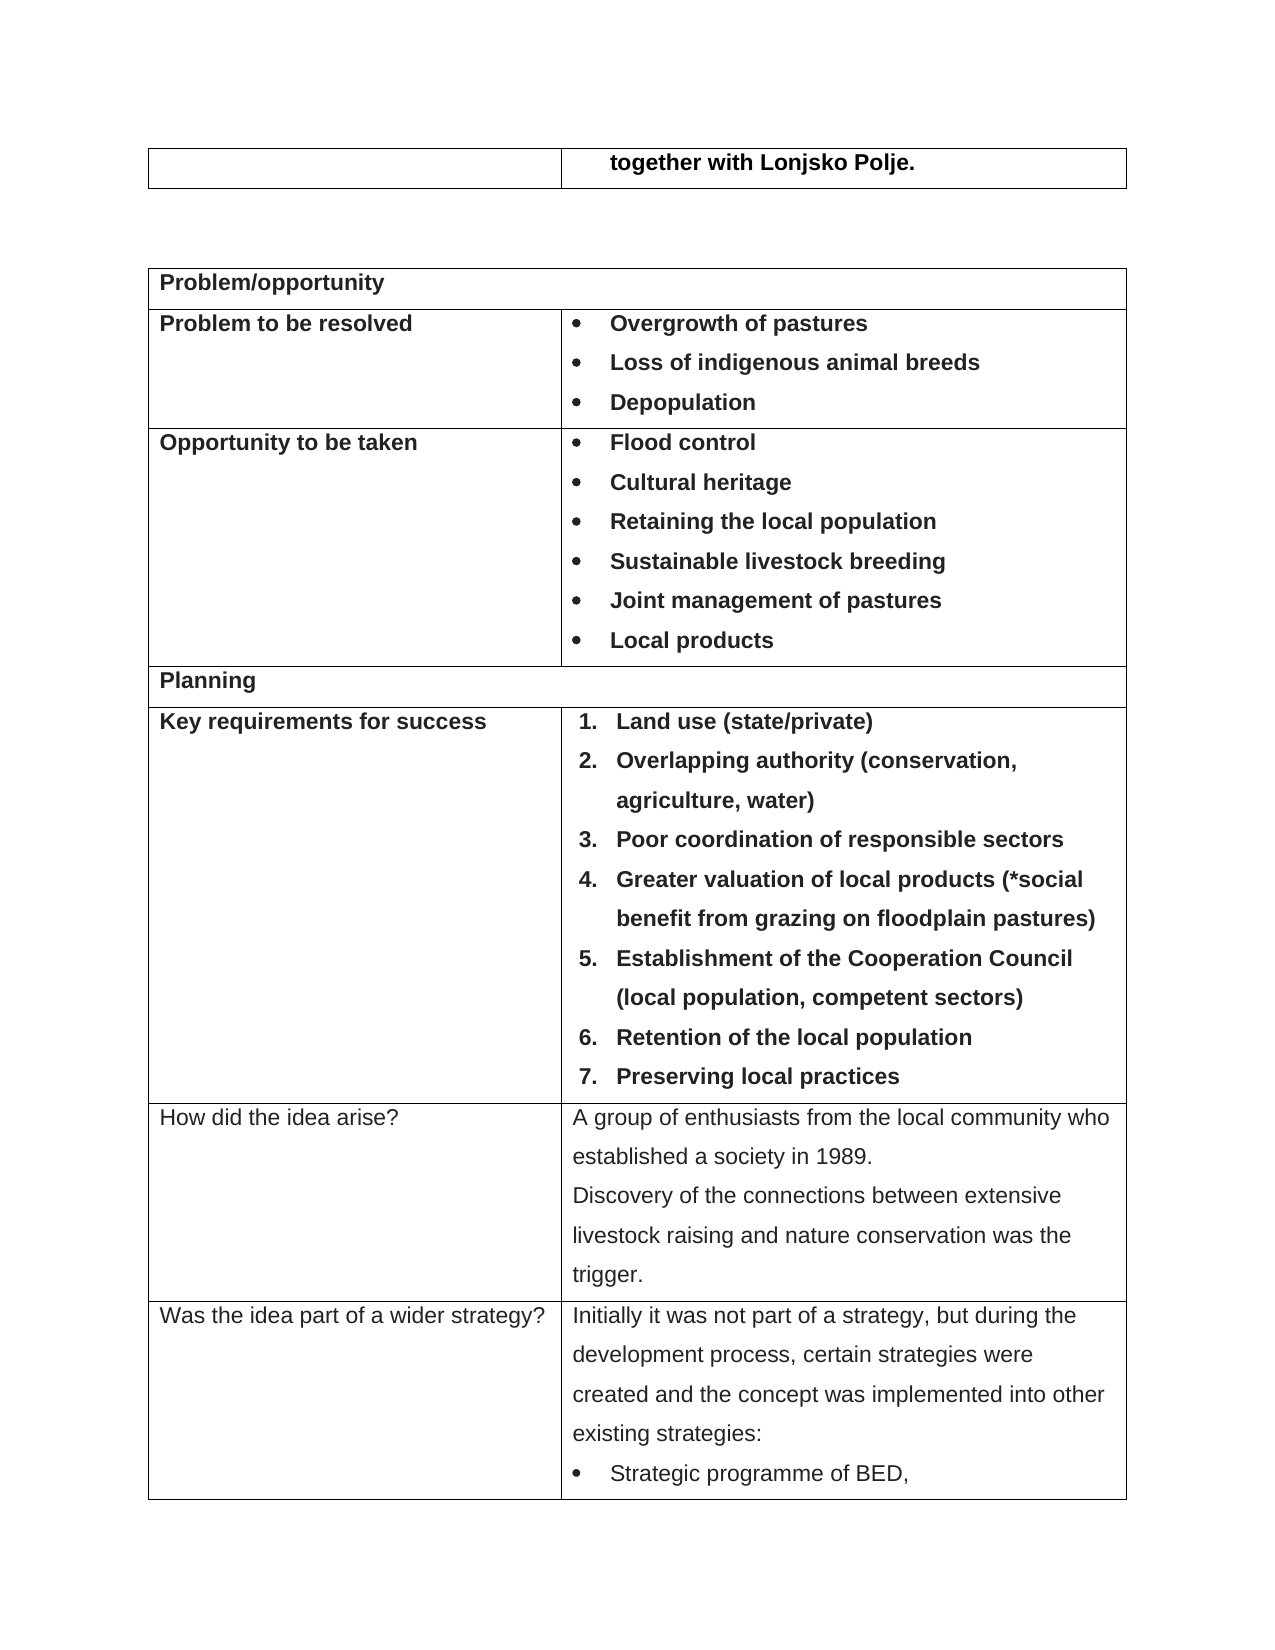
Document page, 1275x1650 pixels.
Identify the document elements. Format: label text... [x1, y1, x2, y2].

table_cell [562, 1302, 1126, 1499]
table_cell [561, 667, 1126, 707]
table_cell A group of enthusiasts from the local community who established a society in 1989. Discovery of the connections between extensive livestock raising and nature conservation was the trigger. [562, 1104, 1126, 1301]
table_cell Key requirements for success [149, 708, 561, 1102]
table_cell Problem to be resolved [149, 310, 561, 428]
table_cell Land use (state/private) Overlapping authority (conservation, agriculture, water) Poor coordination of responsible sectors Greater valuation of local products (*social benefit from grazing on floodplain pastures) Establishment of the Cooperation Council (local population, competent sectors) Retention of the local population Preserving local practices [562, 708, 1126, 1102]
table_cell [562, 149, 1126, 188]
table_cell How did the idea arise? [149, 1104, 561, 1301]
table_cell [149, 1302, 561, 1499]
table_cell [149, 149, 561, 188]
table_cell Flood control Cultural heritage Retaining the local population Sustainable livestock breeding Joint management of pastures Local products [562, 429, 1126, 666]
table_cell Planning [149, 667, 561, 707]
table_header Problem/opportunity [149, 269, 561, 309]
table_cell Overgrowth of pastures Loss of indigenous animal breeds Depopulation [562, 310, 1126, 428]
table_header [561, 269, 1126, 309]
table_cell Opportunity to be taken [149, 429, 561, 666]
